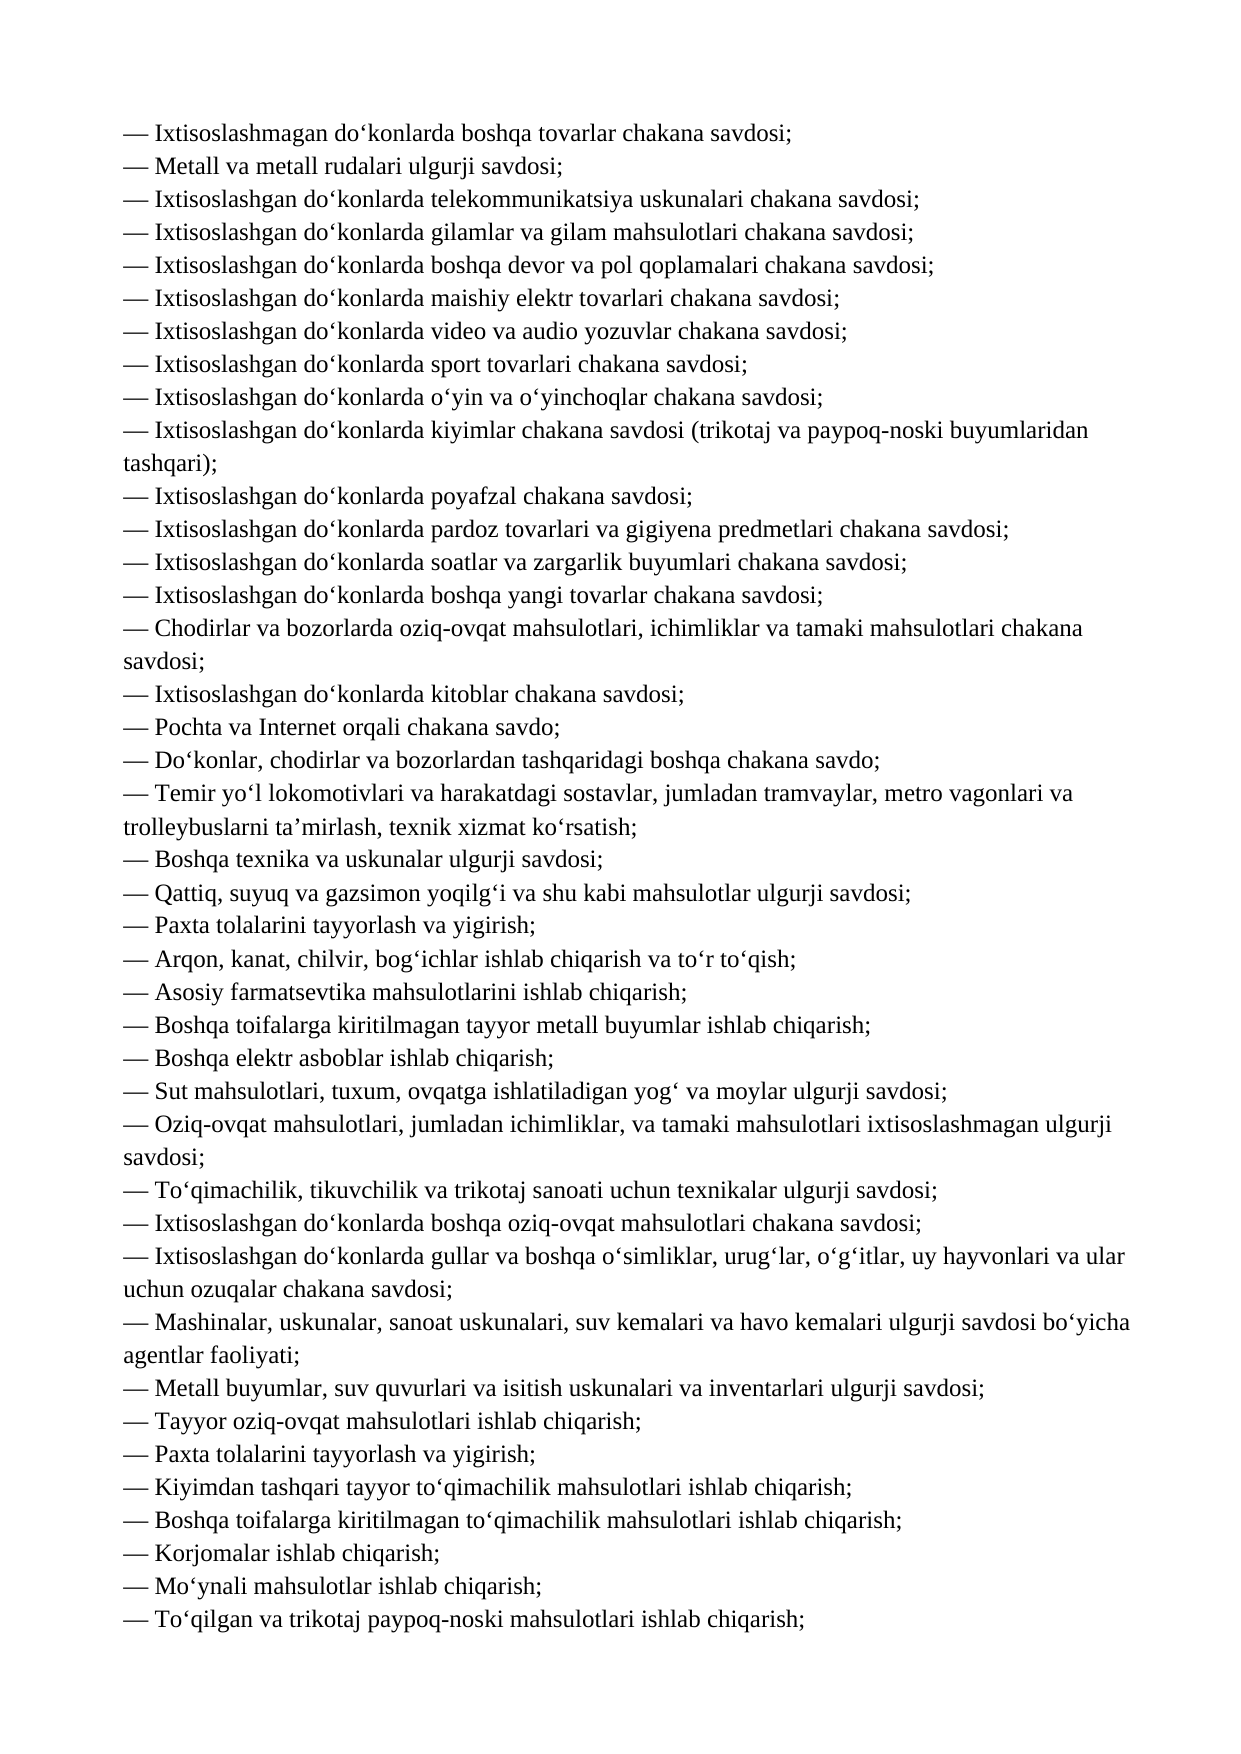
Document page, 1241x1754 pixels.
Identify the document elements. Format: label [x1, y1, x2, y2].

text [123, 118, 1157, 1633]
